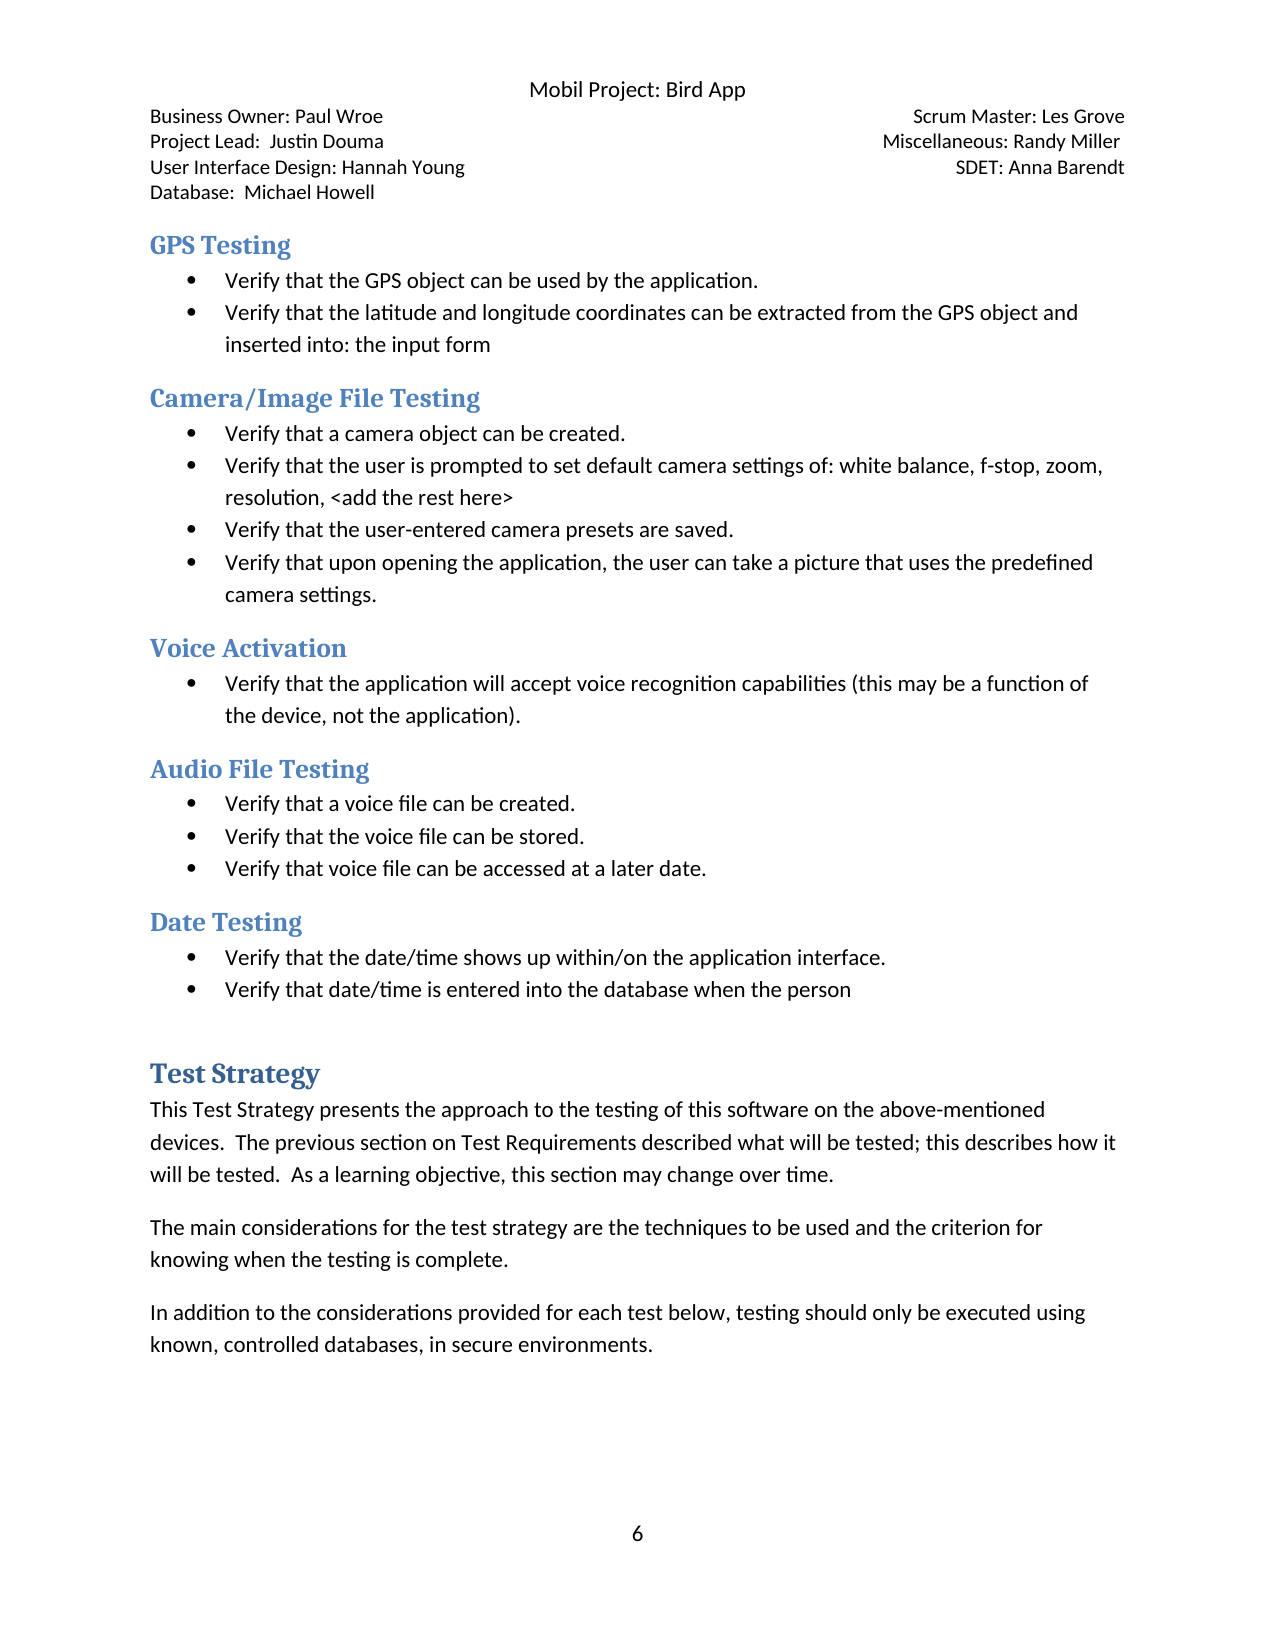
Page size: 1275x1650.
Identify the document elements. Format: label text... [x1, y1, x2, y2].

list Verify that the date/time shows up within/on the application interface. [187, 943, 1125, 971]
list Verify that a voice file can be created. [187, 789, 1125, 818]
list Verify that the latitude and longitude coordinates can be extracted from the GPS object and inserted into: the input form [187, 298, 1125, 358]
list Verify that the GPS object can be used by the application. [187, 266, 1125, 294]
list Verify that a camera object can be created. [187, 419, 1125, 447]
list Verify that voice file can be accessed at a later date. [187, 854, 1125, 882]
list Verify that the application will accept voice recognition capabilities (this may be a function of the device, not the application). [187, 669, 1125, 729]
subtitle Audio File Testing [150, 754, 1125, 785]
list Verify that date/time is entered into the database when the person [187, 975, 1125, 1003]
subtitle Test Strategy [150, 1057, 1125, 1091]
text In addition to the considerations provided for each test below, testing should only be executed using known, controlled databases, in secure environments. [150, 1298, 1125, 1358]
subtitle Date Testing [150, 907, 1125, 938]
text The main considerations for the test strategy are the techniques to be used and the criterion for knowing when the testing is complete. [150, 1213, 1125, 1273]
text This Test Strategy presents the approach to the testing of this software on the above-mentioned devices. The previous section on Test Requirements described what will be tested; this describes how it will be tested. As a learning objective, this section may change over time. [150, 1096, 1125, 1188]
subtitle GPS Testing [150, 230, 1125, 261]
subtitle Voice Activation [150, 633, 1125, 664]
list Verify that the user is prompted to set default camera settings of: white balance, f-stop, zoom, resolution, <add the rest here> [187, 451, 1125, 511]
list Verify that the user-entered camera presets are saved. [187, 516, 1125, 543]
list Verify that the voice file can be stored. [187, 822, 1125, 850]
subtitle Camera/Image File Testing [150, 383, 1125, 414]
list Verify that upon opening the application, the user can take a picture that uses the predefined camera settings. [187, 548, 1125, 608]
